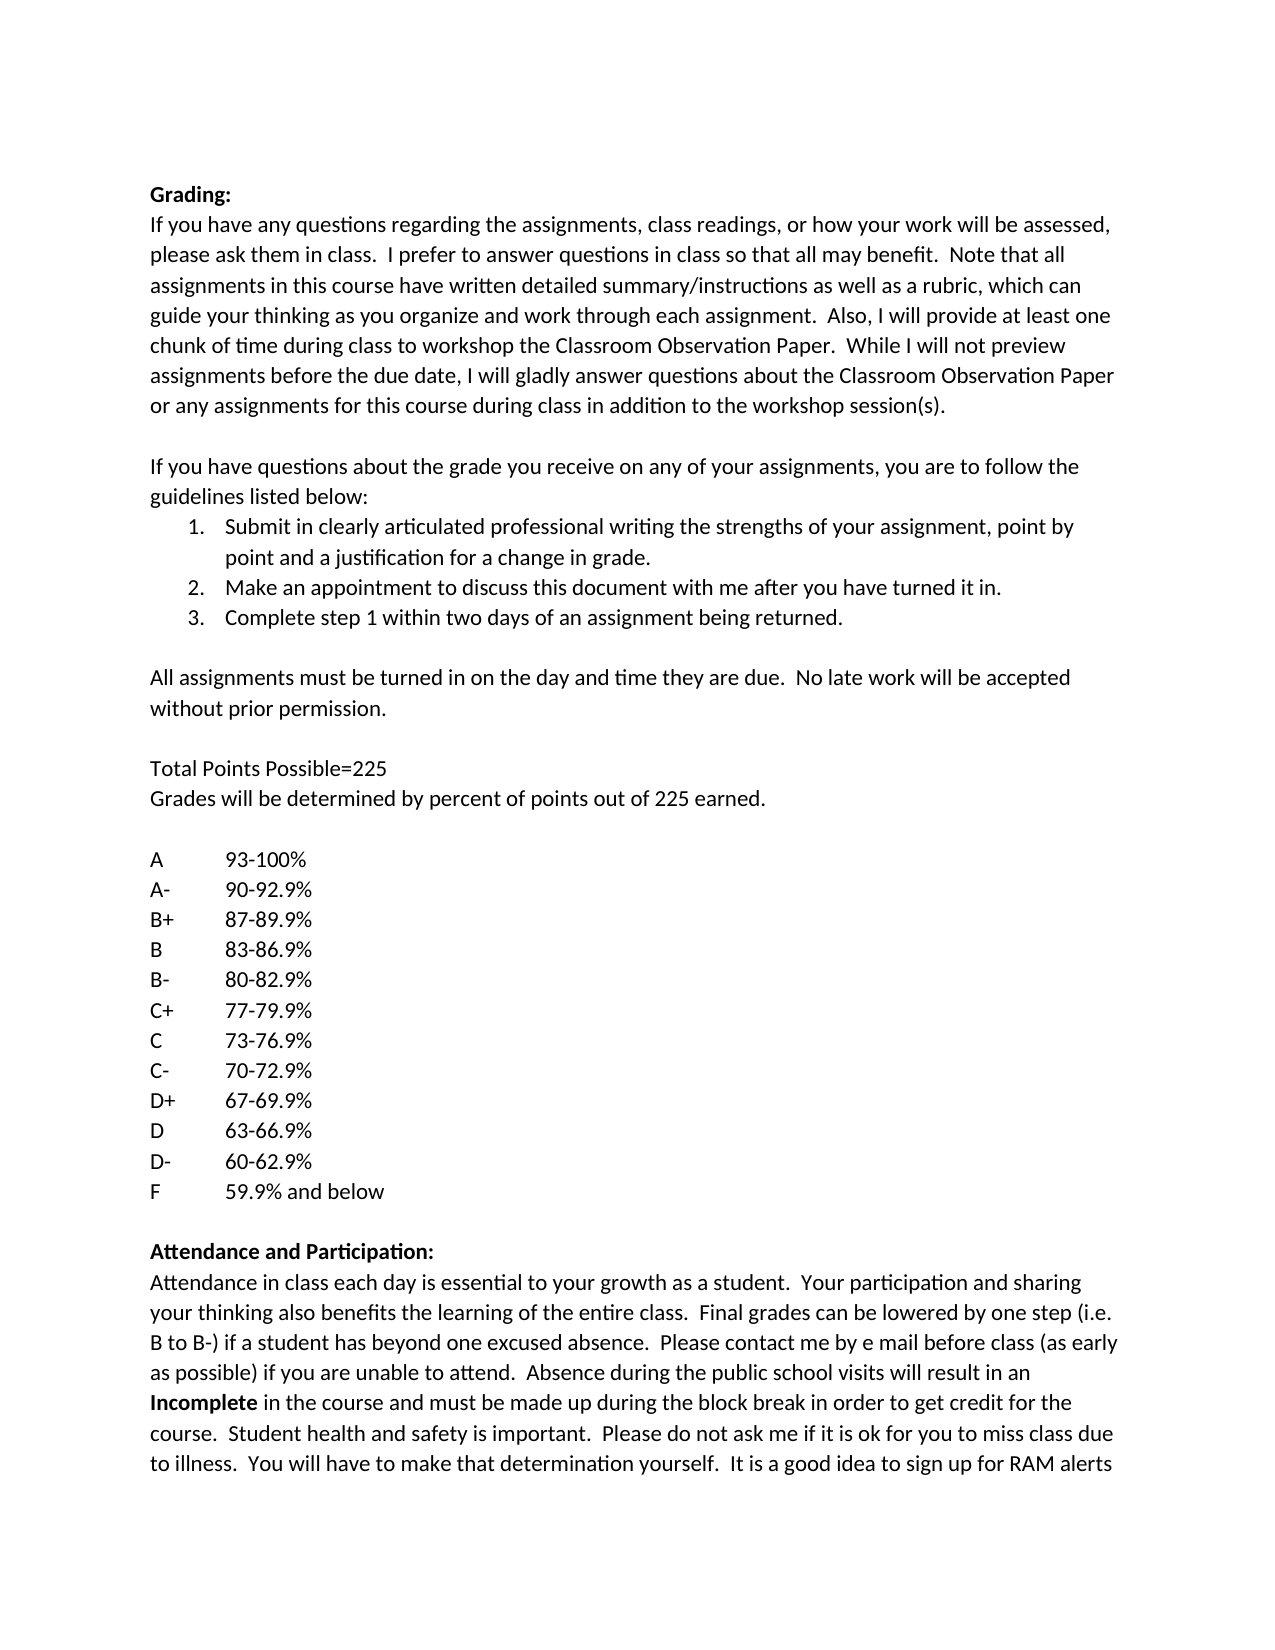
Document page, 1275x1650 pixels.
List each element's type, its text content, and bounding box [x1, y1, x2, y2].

text D+ 67-69.9% [150, 1086, 1125, 1114]
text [150, 1268, 1125, 1477]
list Complete step 1 within two days of an assignment being returned. [187, 603, 1125, 631]
text All assignments must be turned in on the day and time they are due. No late work will be accepted without prior permission. [150, 663, 1125, 722]
text D- 60-62.9% [150, 1147, 1125, 1175]
text Grades will be determined by percent of points out of 225 earned. [150, 784, 1125, 812]
text C 73-76.9% [150, 1026, 1125, 1054]
text If you have questions about the grade you receive on any of your assignments, you are to follow the guidelines listed below: [150, 452, 1125, 510]
text B- 80-82.9% [150, 966, 1125, 994]
text A 93-100% [150, 845, 1125, 873]
list Make an appointment to discuss this document with me after you have turned it in. [187, 573, 1125, 601]
text A- 90-92.9% [150, 875, 1125, 903]
text D 63-66.9% [150, 1117, 1125, 1145]
text If you have any questions regarding the assignments, class readings, or how your work will be assessed, please ask them in class. I prefer to answer questions in class so that all may benefit. Note that all assignments in this course have written detailed summary/instructions as well as a rubric, which can guide your thinking as you organize and work through each assignment. Also, I will provide at least one chunk of time during class to workshop the Classroom Observation Paper. While I will not preview assignments before the due date, I will gladly answer questions about the Classroom Observation Paper or any assignments for this course during class in addition to the workshop session(s). [150, 210, 1125, 420]
text Total Points Possible=225 [150, 754, 1125, 782]
text F 59.9% and below [150, 1177, 1125, 1205]
text B+ 87-89.9% [150, 905, 1125, 933]
list Submit in clearly articulated professional writing the strengths of your assignment, point by point and a justification for a change in grade. [187, 512, 1125, 571]
text Attendance and Participation: [150, 1237, 1125, 1266]
text B 83-86.9% [150, 935, 1125, 963]
text C+ 77-79.9% [150, 996, 1125, 1024]
text Grading: [150, 180, 1125, 208]
text C- 70-72.9% [150, 1056, 1125, 1084]
